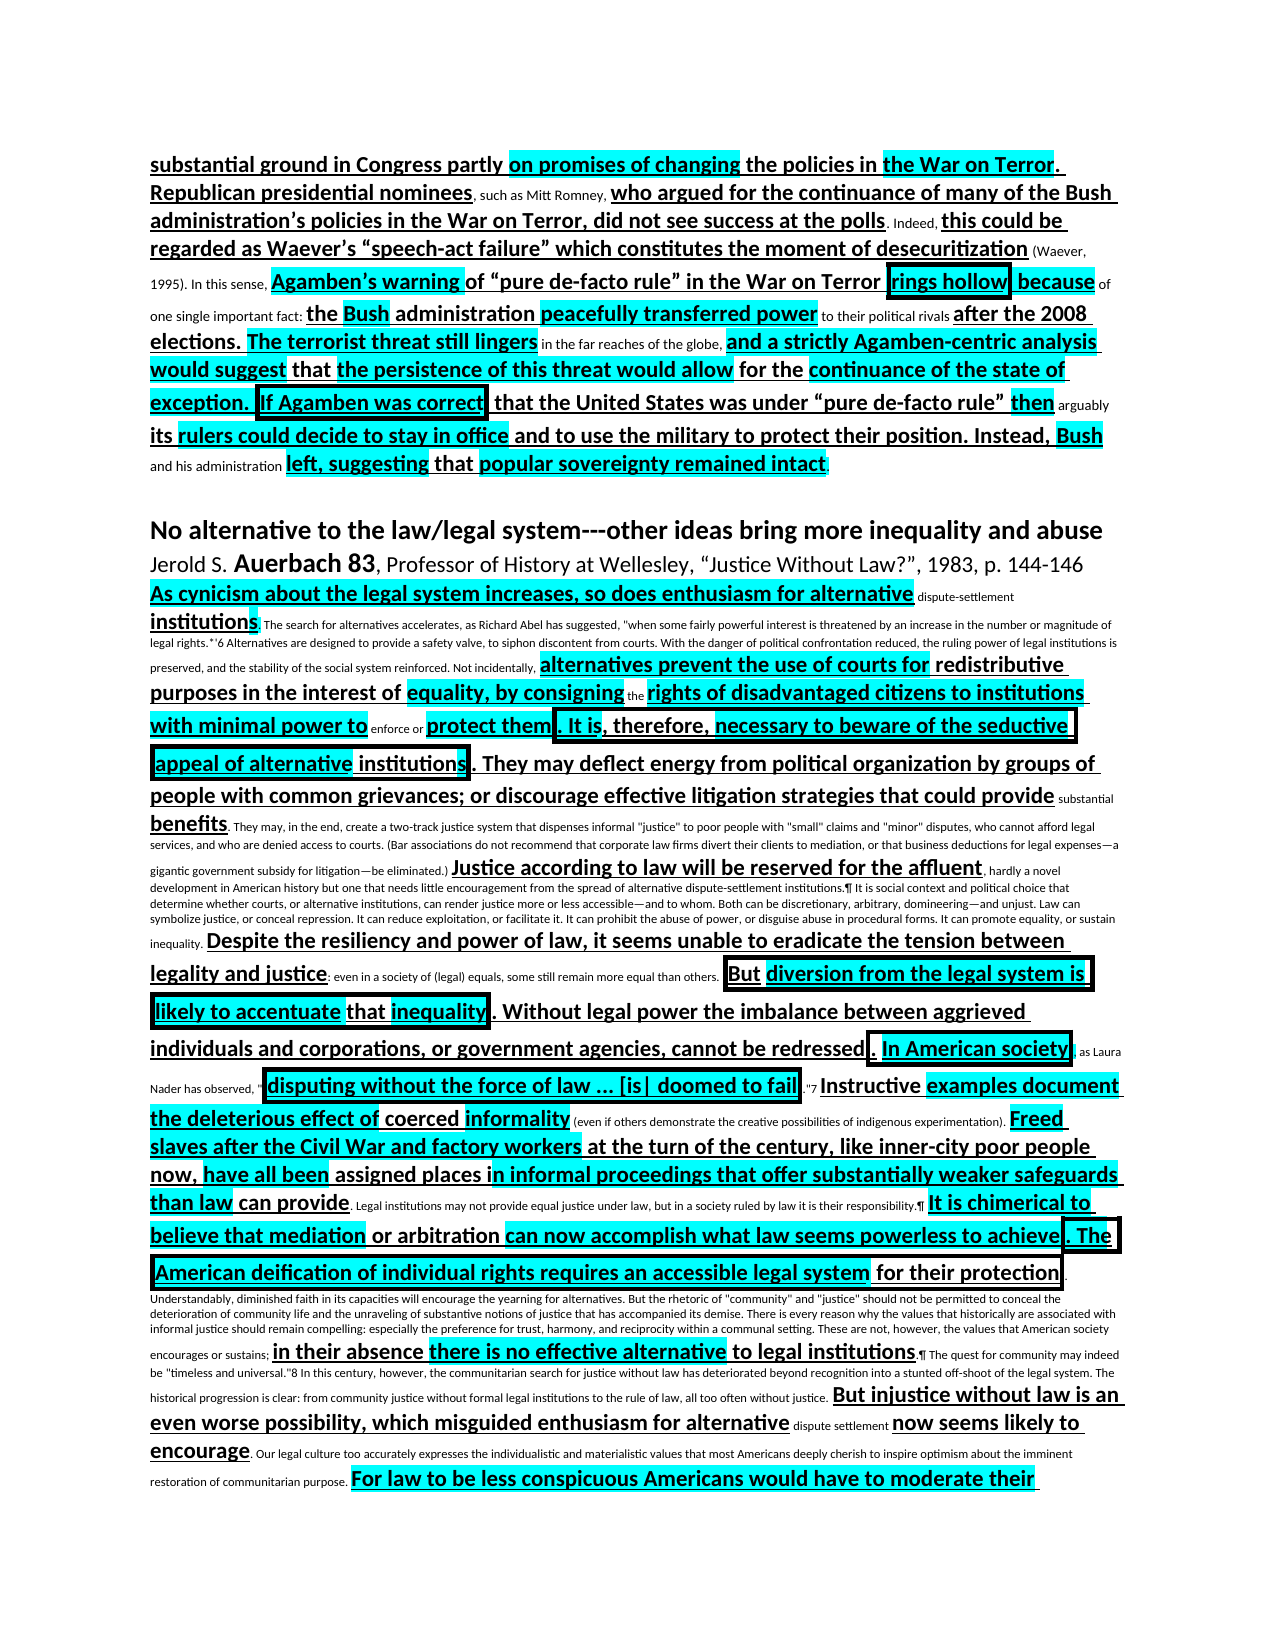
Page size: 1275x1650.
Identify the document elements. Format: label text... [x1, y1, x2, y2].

text Jerold S. Auerbach 83, Professor of History at Wellesley, “Justice Without Law?”, 1983, p. 144-146 [150, 546, 1125, 579]
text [150, 579, 1125, 1492]
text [150, 150, 1125, 477]
subtitle No alternative to the law/legal system---other ideas bring more inequality and abuse [150, 513, 1125, 546]
